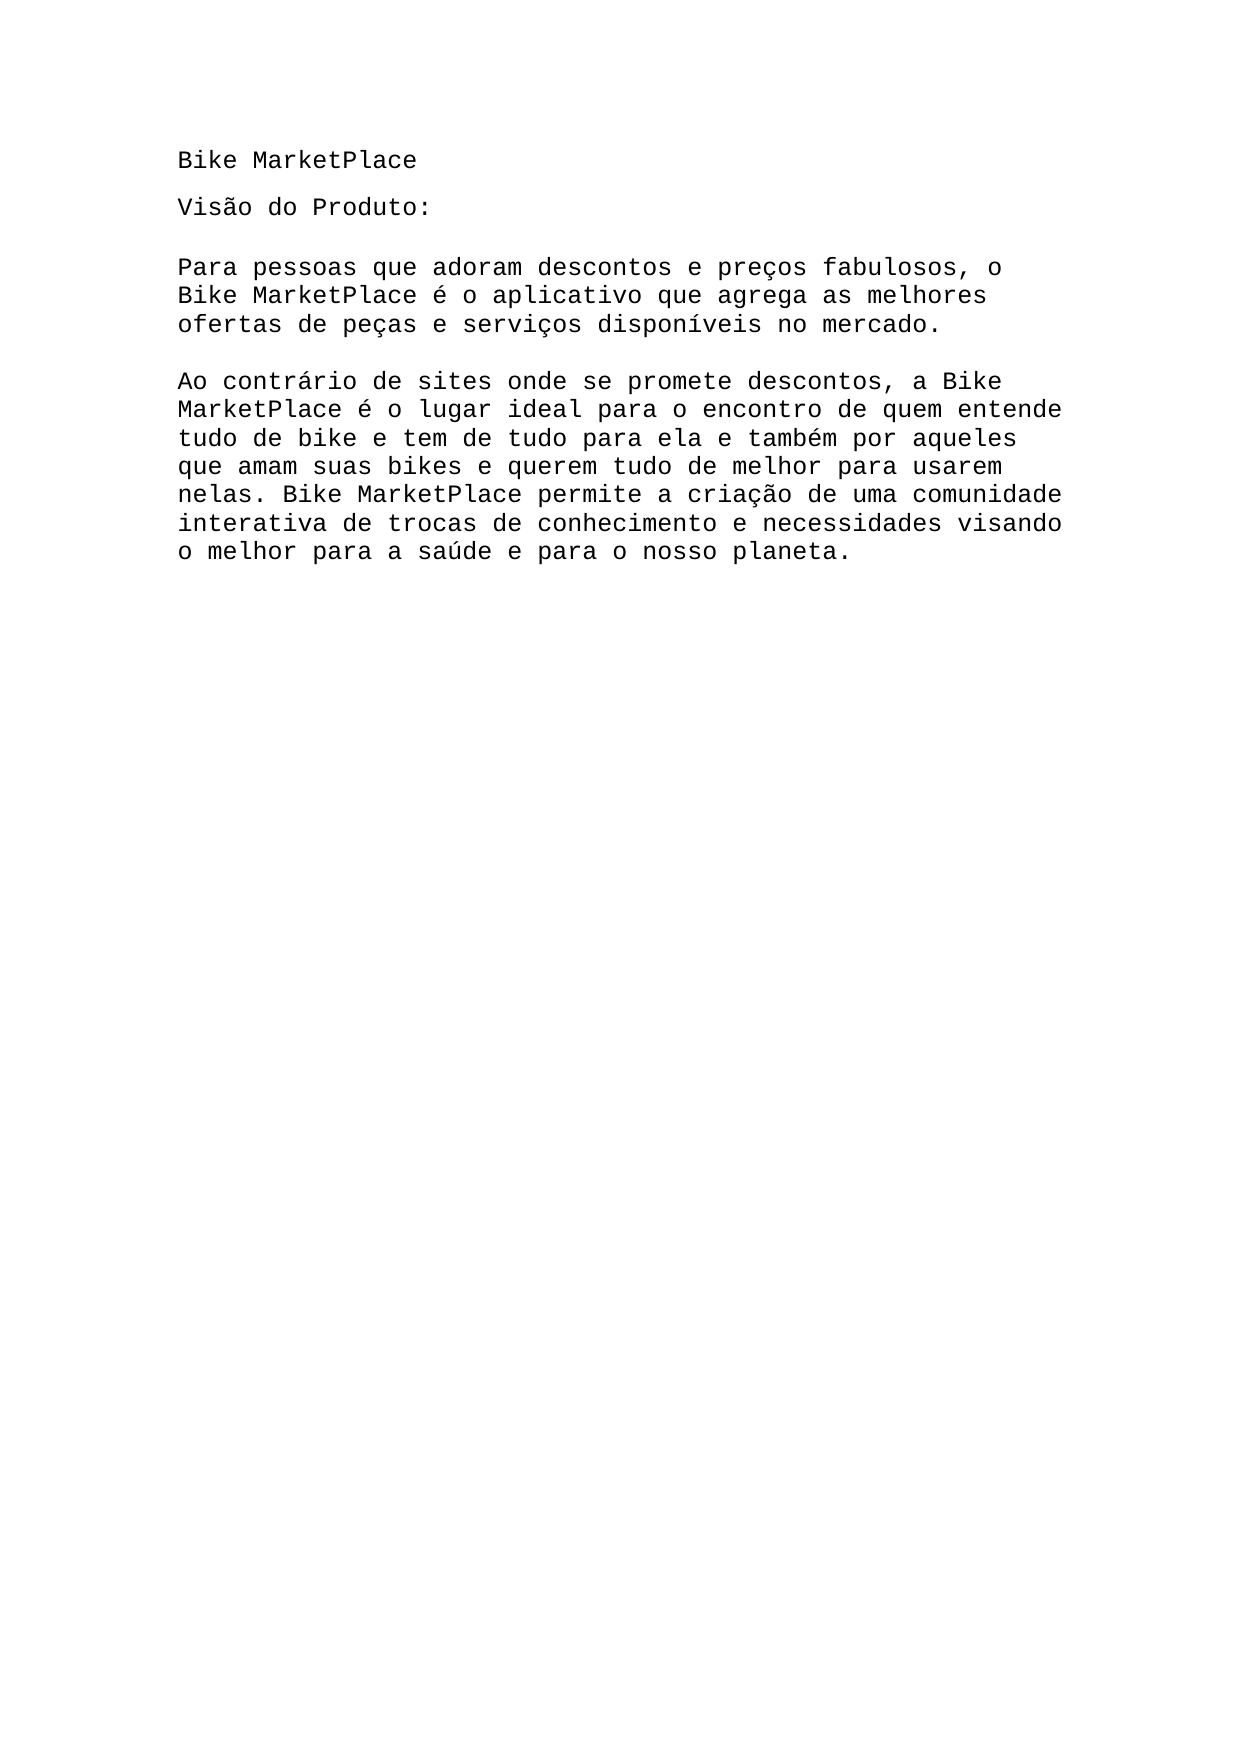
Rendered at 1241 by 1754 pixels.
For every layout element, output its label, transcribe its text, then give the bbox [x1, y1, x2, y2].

text Visão do Produto: [177, 195, 1063, 223]
text Ao contrário de sites onde se promete descontos, a Bike MarketPlace é o lugar ideal para o encontro de quem entende tudo de bike e tem de tudo para ela e também por aqueles que amam suas bikes e querem tudo de melhor para usarem nelas. Bike MarketPlace permite a criação de uma comunidade interativa de trocas de conhecimento e necessidades visando o melhor para a saúde e para o nosso planeta. [177, 369, 1063, 567]
text Bike MarketPlace [177, 148, 1063, 176]
text Para pessoas que adoram descontos e preços fabulosos, o Bike MarketPlace é o aplicativo que agrega as melhores ofertas de peças e serviços disponíveis no mercado. [177, 254, 1063, 339]
